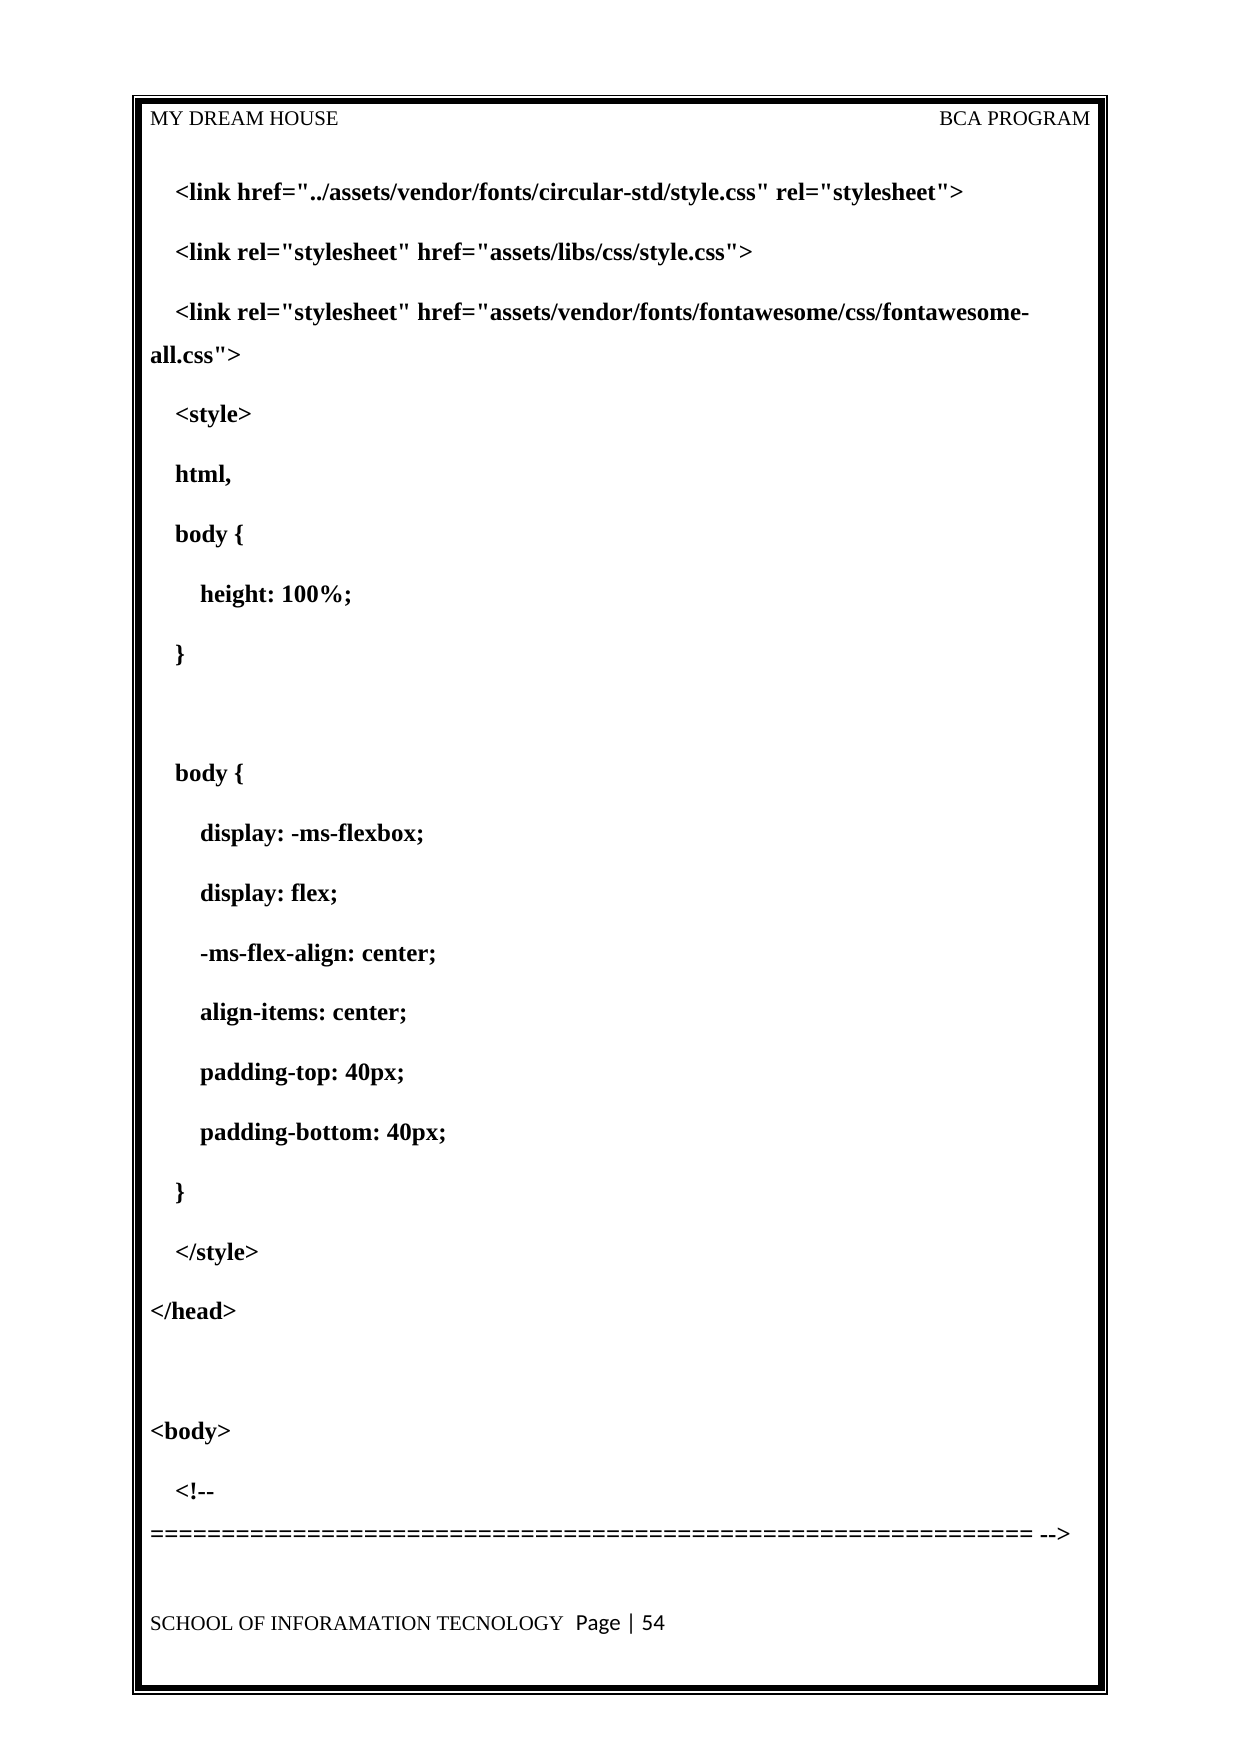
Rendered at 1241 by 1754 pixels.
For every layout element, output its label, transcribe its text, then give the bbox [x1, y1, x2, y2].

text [150, 1476, 1090, 1548]
text </style> [150, 1237, 1090, 1265]
text -ms-flex-align: center; [150, 938, 1090, 966]
text height: 100%; [150, 579, 1090, 608]
text align-items: center; [150, 997, 1090, 1026]
text <link rel="stylesheet" href="assets/vendor/fonts/fontawesome/css/fontawesome-all.css"> [150, 297, 1090, 368]
text body { [150, 758, 1090, 787]
text <style> [150, 399, 1090, 428]
text } [150, 1177, 1090, 1206]
text </head> [150, 1296, 1090, 1325]
text display: flex; [150, 878, 1090, 907]
text padding-bottom: 40px; [150, 1117, 1090, 1146]
text } [150, 639, 1090, 667]
text <link rel="stylesheet" href="assets/libs/css/style.css"> [150, 237, 1090, 266]
text html, [150, 459, 1090, 488]
text <body> [150, 1416, 1090, 1445]
text <link href="../assets/vendor/fonts/circular-std/style.css" rel="stylesheet"> [150, 177, 1090, 206]
text display: -ms-flexbox; [150, 818, 1090, 847]
text body { [150, 519, 1090, 548]
text padding-top: 40px; [150, 1057, 1090, 1086]
